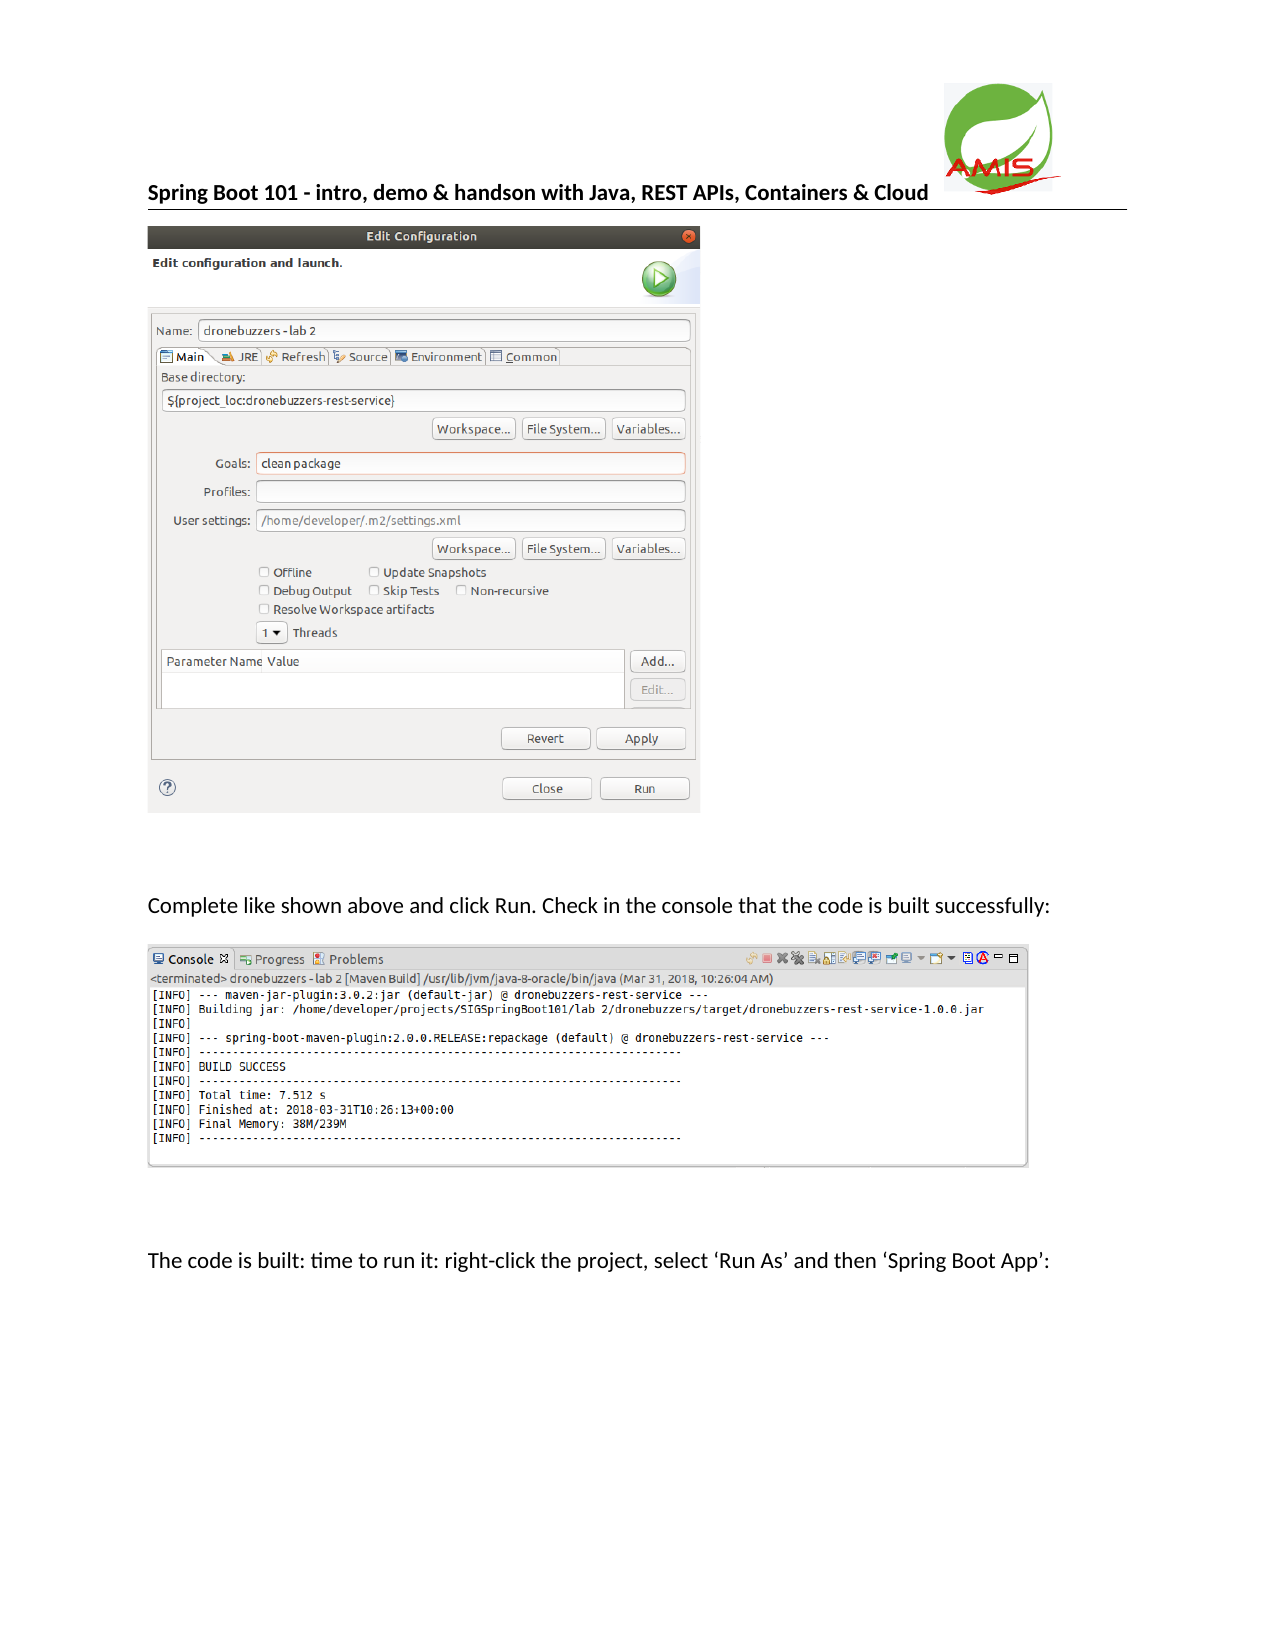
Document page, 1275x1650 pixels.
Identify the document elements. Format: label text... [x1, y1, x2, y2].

picture [147, 226, 701, 813]
text The code is built: time to run it: right-click the project, select ‘Run As’ and then ‘Spring Boot App’: [148, 1246, 1127, 1274]
picture [934, 73, 1062, 201]
picture [147, 944, 1029, 1168]
text Complete like shown above and click Run. Check in the console that the code is built successfully: [148, 891, 1127, 919]
